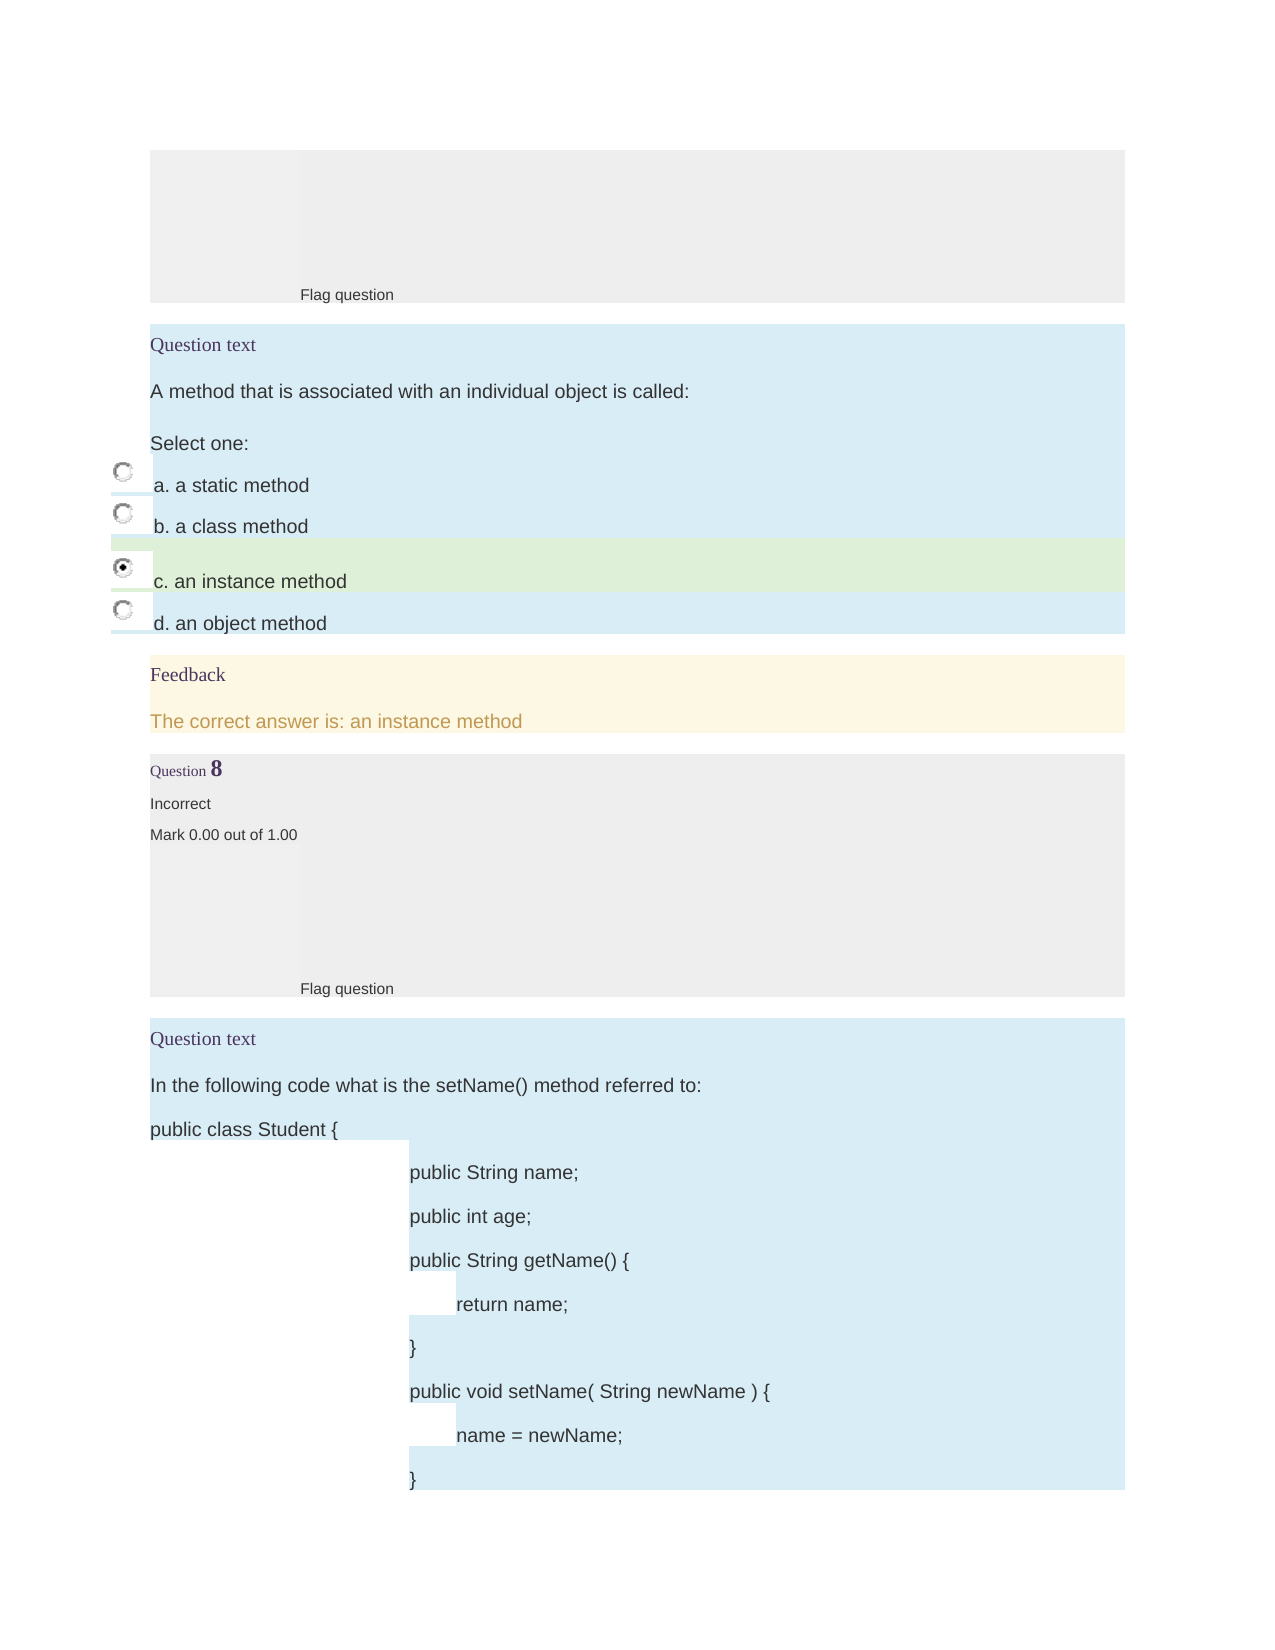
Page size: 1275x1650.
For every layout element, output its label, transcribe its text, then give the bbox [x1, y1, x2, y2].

text name = newName; [456, 1415, 1125, 1446]
text public int age; [409, 1196, 1125, 1228]
text public String name; [409, 1153, 1125, 1184]
text Feedback [150, 655, 1125, 686]
text } [409, 1459, 1125, 1490]
text b. a class method [111, 496, 1125, 538]
text Flag question [150, 844, 1125, 997]
text Mark 0.00 out of 1.00 [150, 813, 1125, 844]
text d. an object method [111, 592, 1125, 634]
text Question text [150, 324, 1125, 356]
text Question 8 [150, 754, 1125, 781]
text public void setName( String newName ) { [409, 1371, 1125, 1403]
text The correct answer is: an instance method [150, 702, 1125, 733]
text Incorrect [150, 781, 1125, 813]
text Flag question [150, 150, 1125, 303]
text return name; [456, 1284, 1125, 1315]
text public String getName() { [409, 1240, 1125, 1271]
text } [409, 1328, 1125, 1359]
text Question text [150, 1018, 1125, 1049]
text a. a static method [111, 454, 1125, 496]
text In the following code what is the setName() method referred to: [150, 1065, 1125, 1096]
text c. an instance method [111, 538, 1125, 592]
text public class Student { [150, 1109, 1125, 1140]
text Select one: [150, 423, 1125, 454]
text A method that is associated with an individual object is called: [150, 371, 1125, 402]
